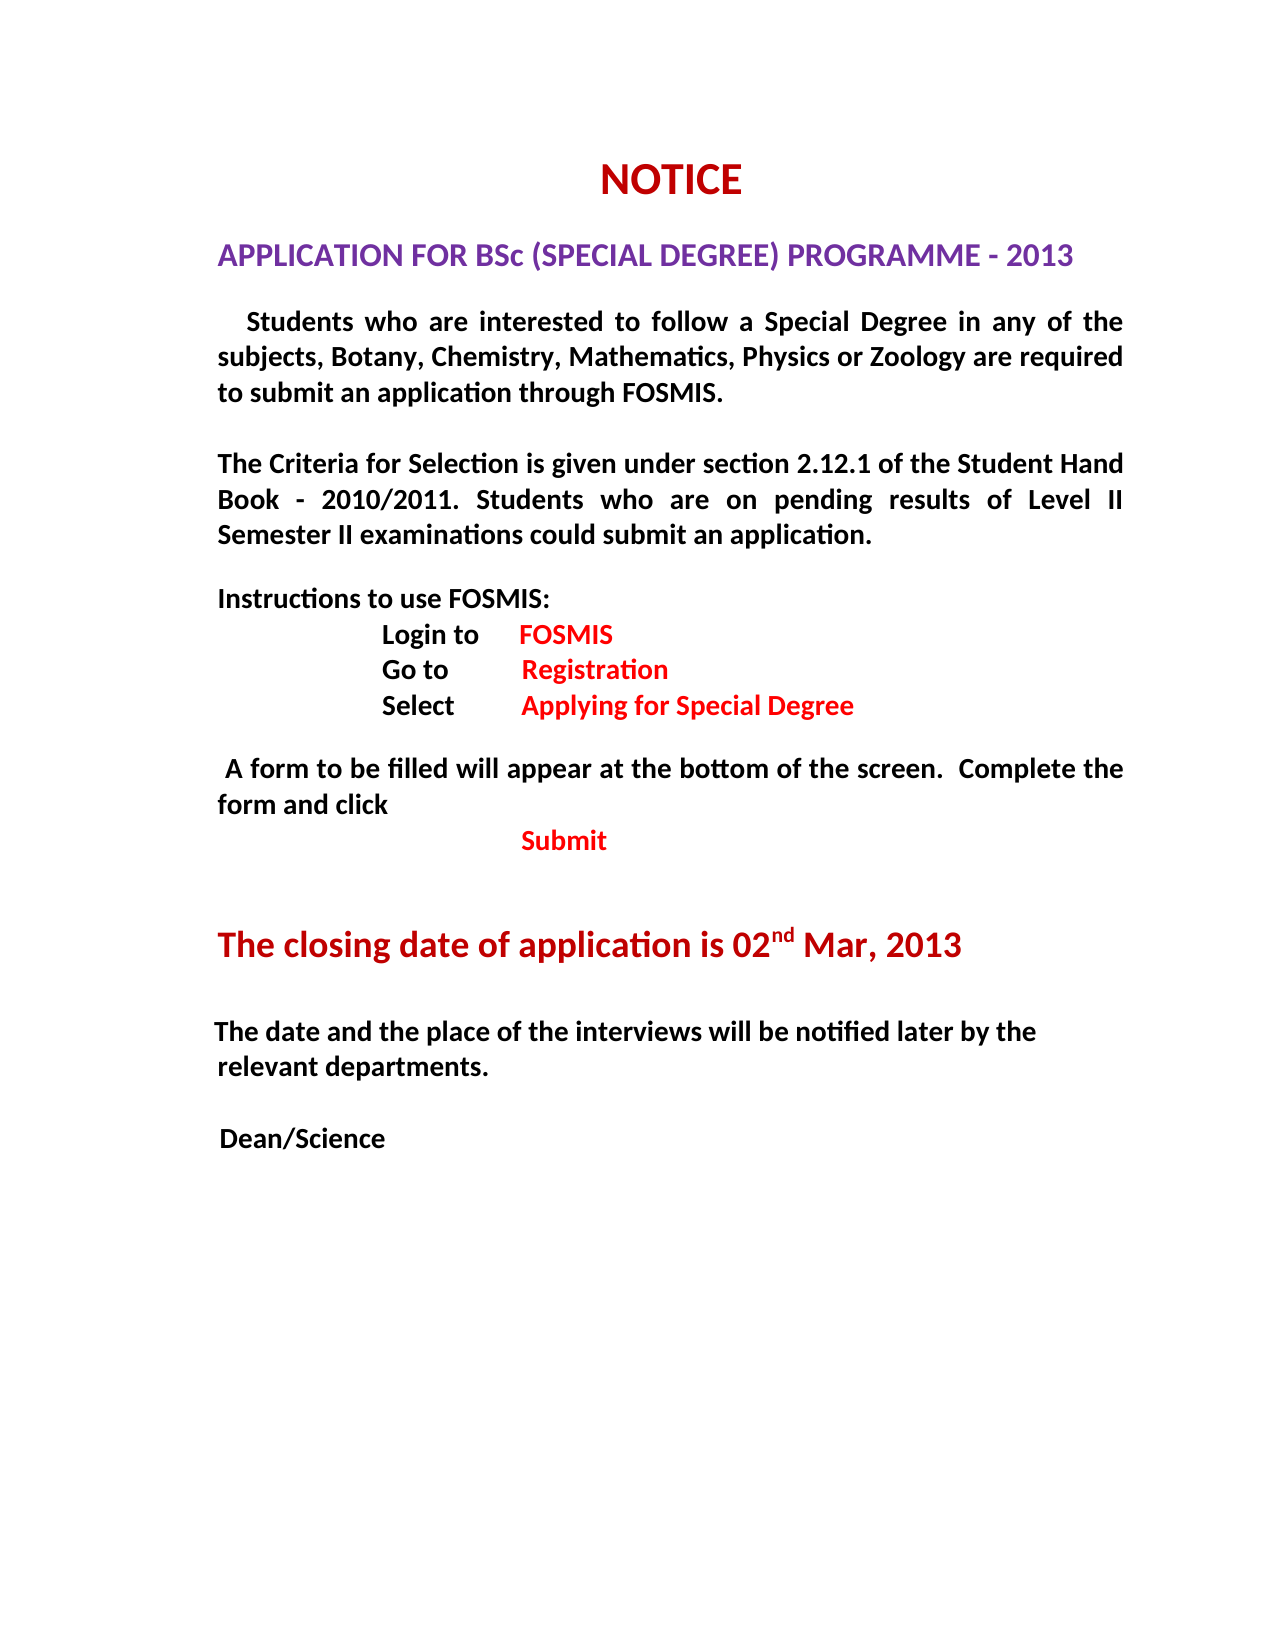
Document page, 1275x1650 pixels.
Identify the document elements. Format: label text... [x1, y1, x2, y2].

text APPLICATION FOR BSc (SPECIAL DEGREE) PROGRAMME - 2013 [217, 234, 1125, 275]
text A form to be filled will appear at the bottom of the screen. Complete the form and click [180, 751, 1125, 822]
text The Criteria for Selection is given under section 2.12.1 of the Student Hand Book - 2010/2011. Students who are on pending results of Level II Semester II examinations could submit an application. [217, 445, 1125, 552]
text The date and the place of the interviews will be notified later by the relevant departments. [180, 1013, 1125, 1084]
text NOTICE [217, 150, 1125, 206]
text Dean/Science [180, 1120, 1125, 1155]
text Login to FOSMIS [217, 616, 1125, 651]
text Instructions to use FOSMIS: [217, 580, 1125, 616]
text Students who are interested to follow a Special Degree in any of the subjects, Botany, Chemistry, Mathematics, Physics or Zoology are required to submit an application through FOSMIS. [180, 303, 1125, 409]
text Select Applying for Special Degree [217, 687, 1125, 723]
text The closing date of application is 02nd Mar, 2013 [217, 921, 1125, 967]
text Go to Registration [217, 651, 1125, 687]
text Submit [217, 822, 1125, 857]
